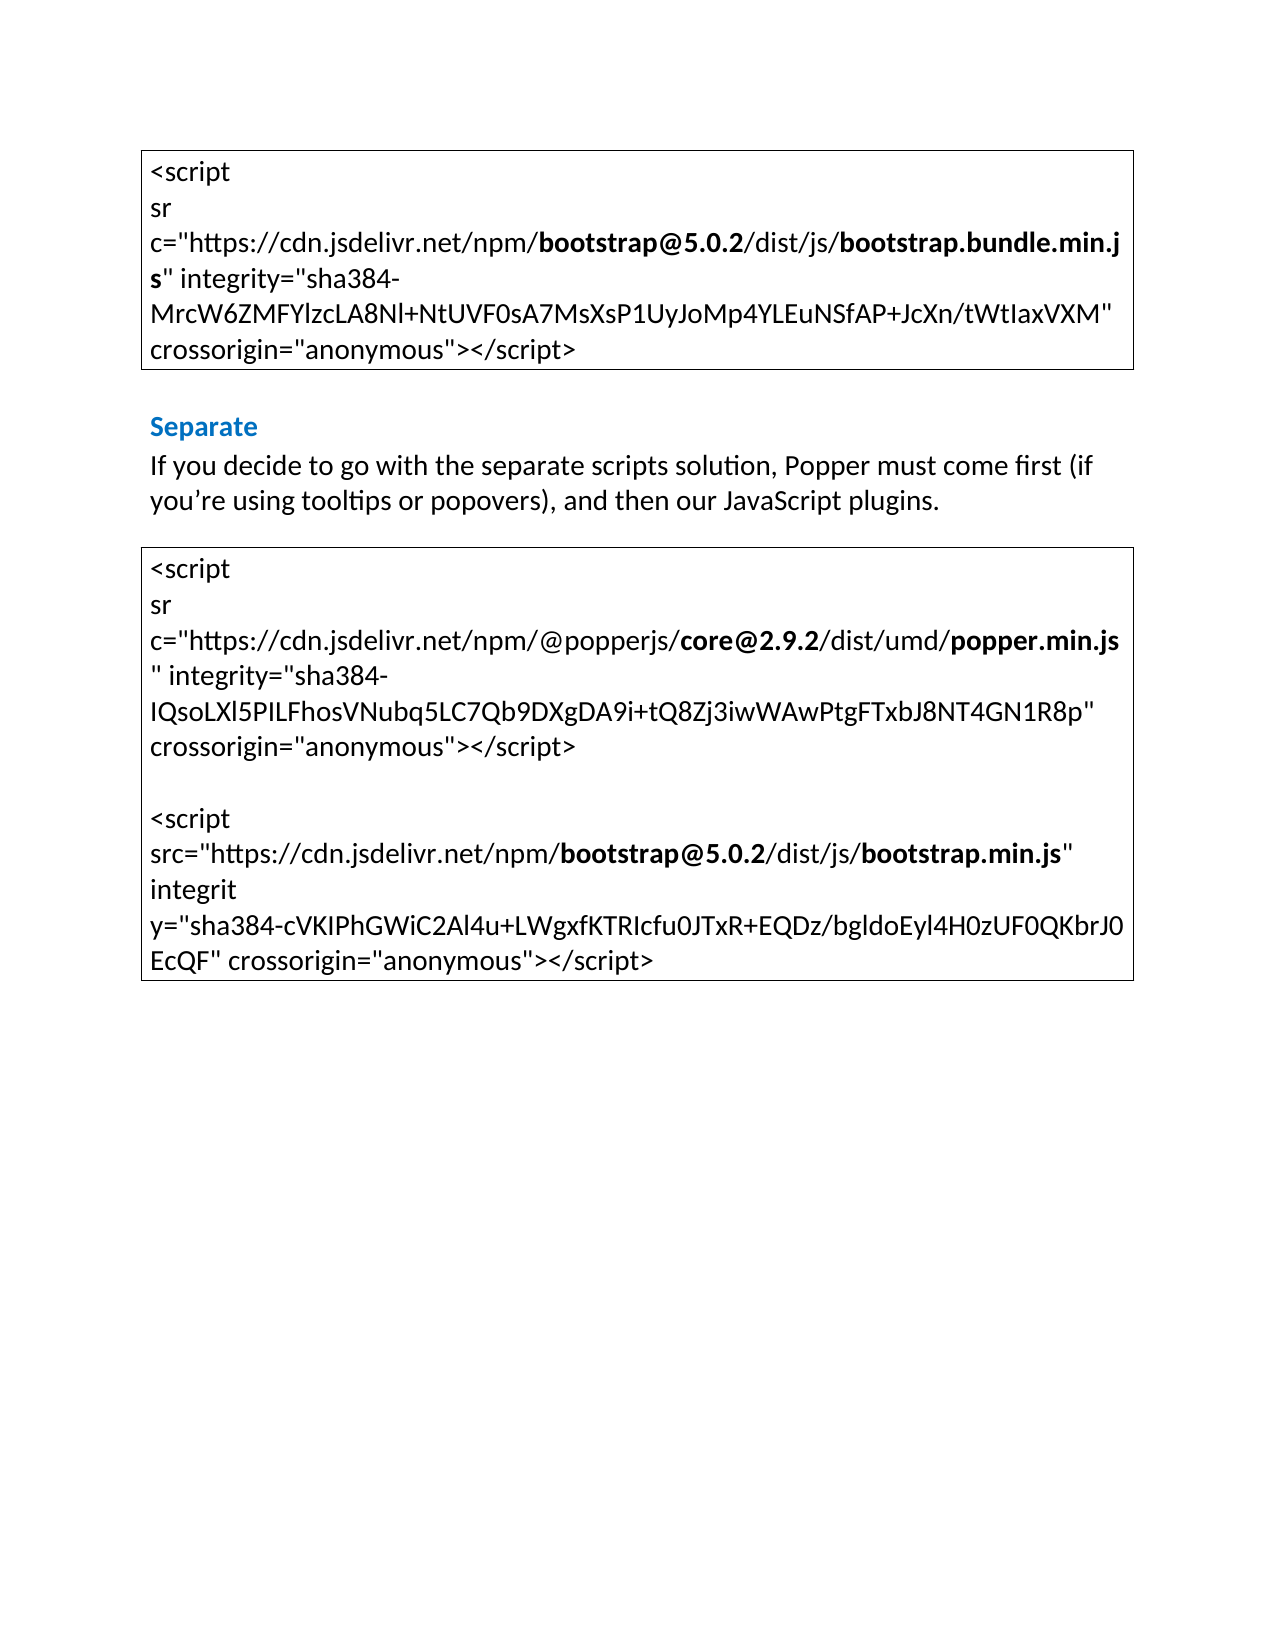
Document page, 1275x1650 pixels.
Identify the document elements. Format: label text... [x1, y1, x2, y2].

text <script src="https://cdn.jsdelivr.net/npm/@popperjs/core@2.9.2/dist/umd/popper.min.js" integrity="sha384-IQsoLXl5PILFhosVNubq5LC7Qb9DXgDA9i+tQ8Zj3iwWAwPtgFTxbJ8NT4GN1R8p" crossorigin="anonymous"></script> [142, 548, 1133, 764]
text <script src="https://cdn.jsdelivr.net/npm/bootstrap@5.0.2/dist/js/bootstrap.min.js" integrity="sha384-cVKIPhGWiC2Al4u+LWgxfKTRIcfu0JTxR+EQDz/bgldoEyl4H0zUF0QKbrJ0EcQF" crossorigin="anonymous"></script> [142, 797, 1133, 980]
text If you decide to go with the separate scripts solution, Popper must come first (if you’re using tooltips or popovers), and then our JavaScript plugins. [150, 447, 1125, 518]
text <script src="https://cdn.jsdelivr.net/npm/bootstrap@5.0.2/dist/js/bootstrap.bundle.min.js" integrity="sha384-MrcW6ZMFYlzcLA8Nl+NtUVF0sA7MsXsP1UyJoMp4YLEuNSfAP+JcXn/tWtIaxVXM" crossorigin="anonymous"></script> [142, 151, 1133, 369]
subtitle Separate [150, 408, 1125, 444]
